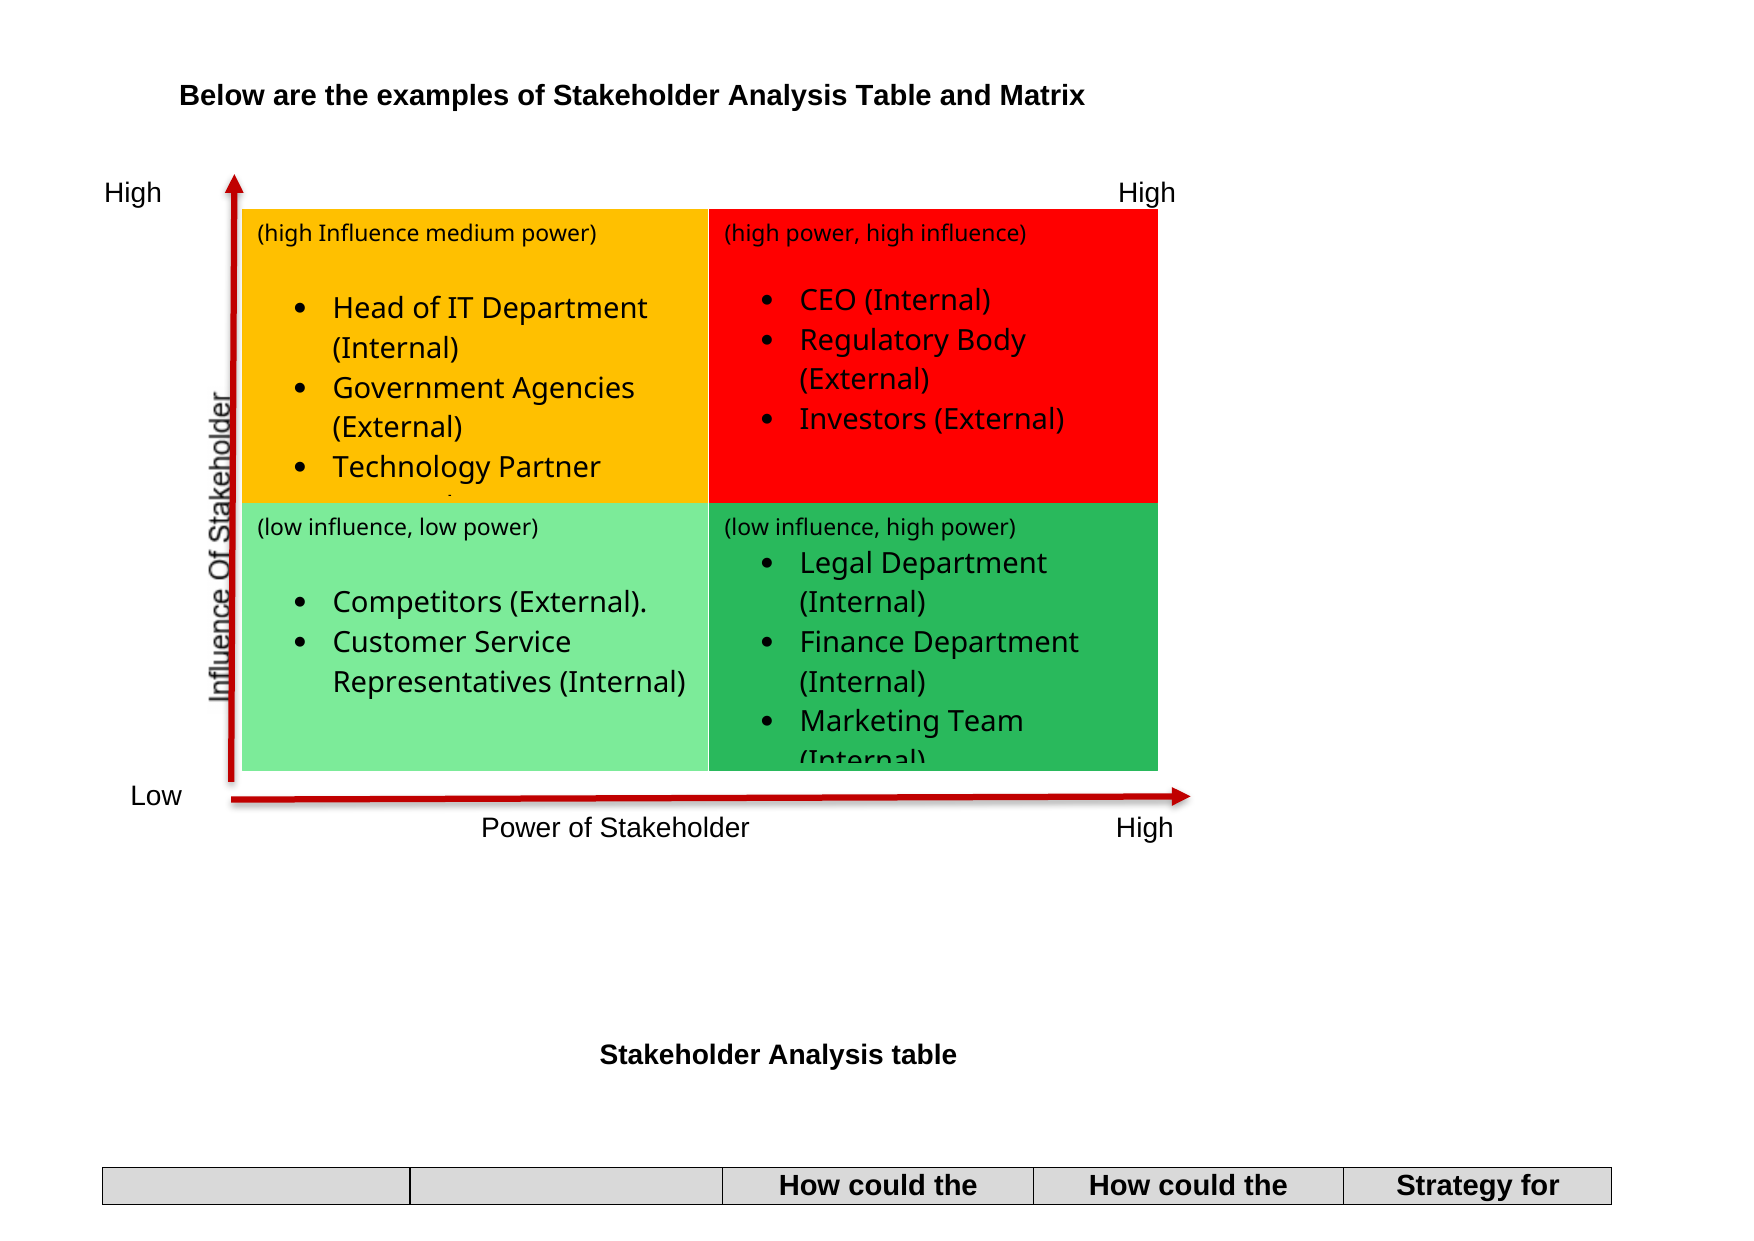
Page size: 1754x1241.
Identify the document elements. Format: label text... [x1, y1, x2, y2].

picture [208, 387, 230, 713]
text High High [237, 176, 1612, 208]
text Below are the examples of Stakeholder Analysis Table and Matrix [179, 78, 1612, 112]
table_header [1034, 1168, 1343, 1204]
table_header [1344, 1168, 1611, 1204]
text Power of Stakeholder High [29, 811, 1612, 843]
text Low [29, 778, 1612, 811]
text Stakeholder Analysis table [29, 1038, 1612, 1070]
table_header Stakeholder Name [103, 1168, 409, 1204]
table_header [723, 1168, 1033, 1204]
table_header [411, 1168, 722, 1204]
text High High [29, 176, 231, 208]
